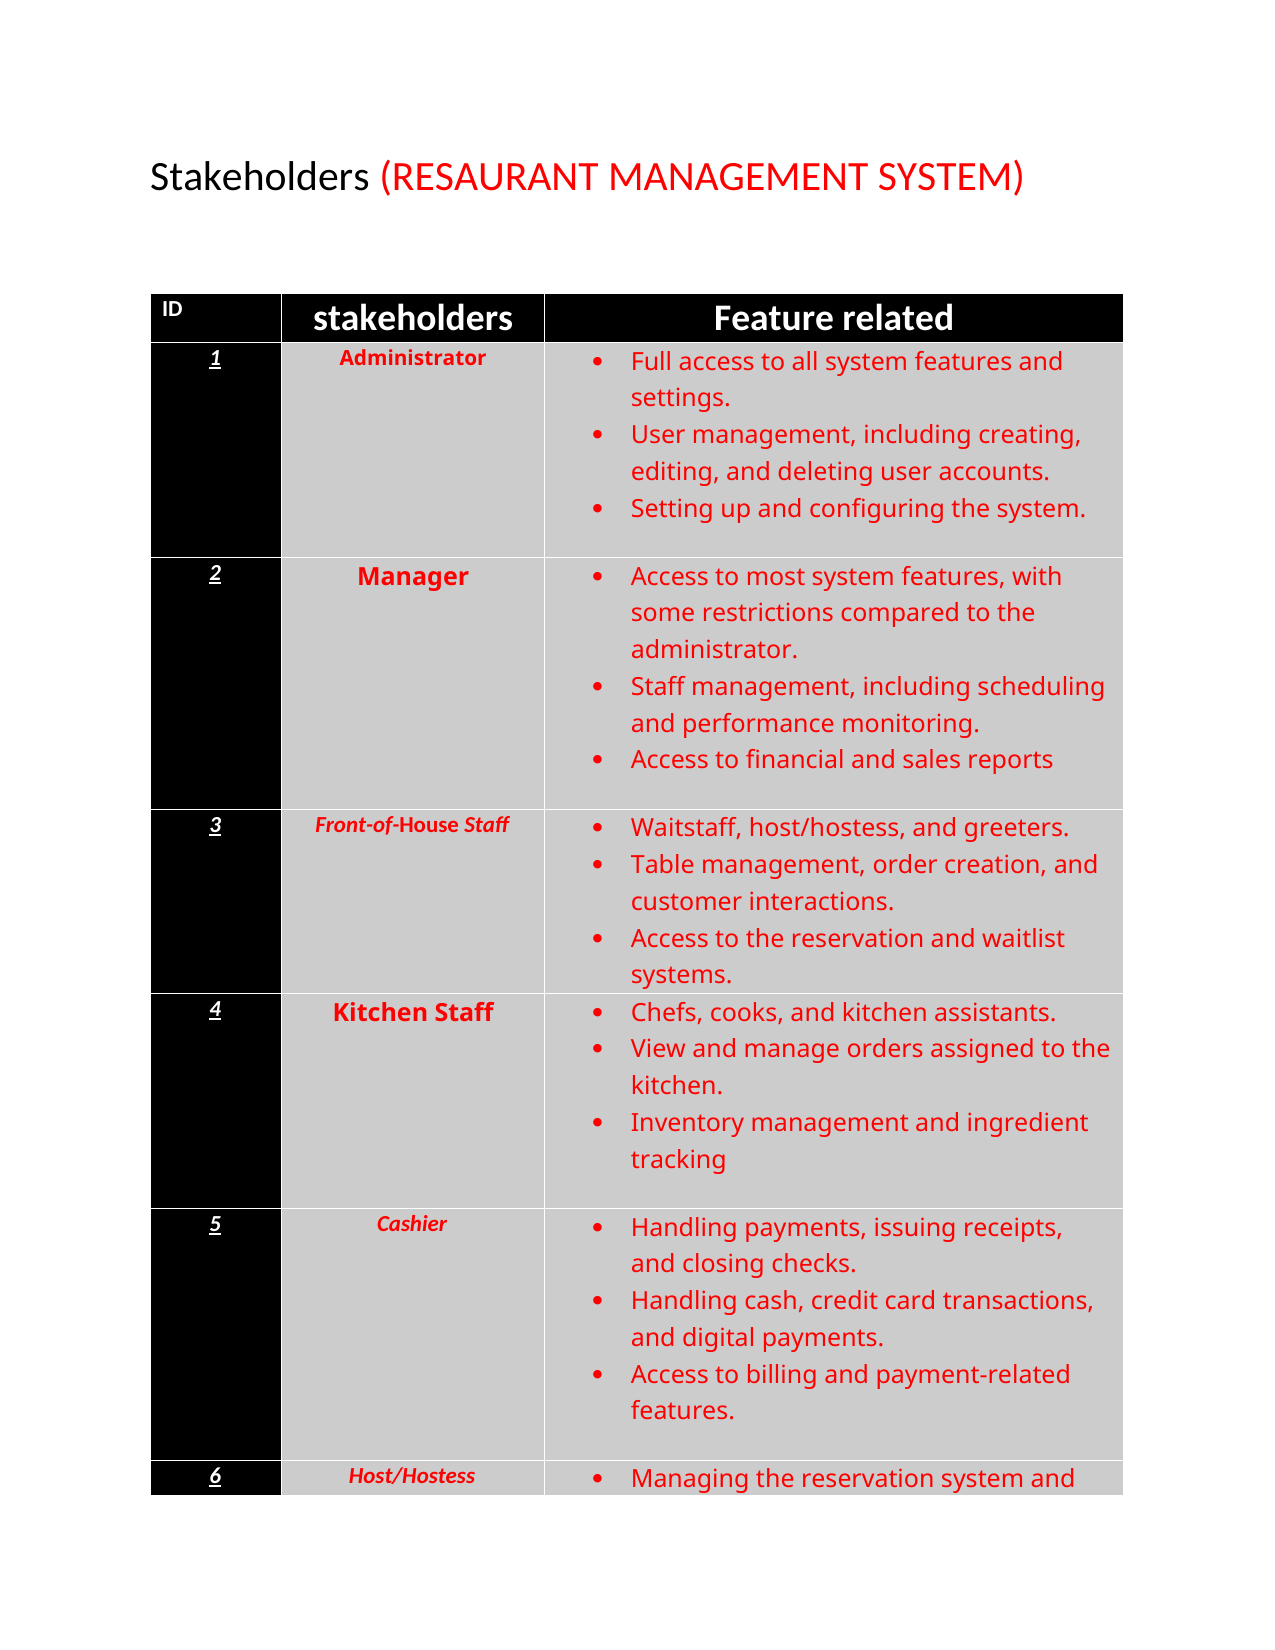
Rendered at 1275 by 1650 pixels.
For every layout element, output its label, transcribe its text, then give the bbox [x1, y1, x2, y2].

table_cell Chefs, cooks, and kitchen assistants. View and manage orders assigned to the kitchen. Inventory management and ingredient tracking [545, 994, 1123, 1208]
table_cell 3 [151, 810, 281, 993]
table_cell Administrator [282, 343, 544, 557]
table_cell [545, 1461, 1123, 1495]
table_cell 5 [151, 1209, 281, 1460]
table_header stakeholders [282, 294, 544, 342]
table_cell 2 [151, 558, 281, 809]
table_cell Front-of-House Staff [282, 810, 544, 993]
table_cell Access to most system features, with some restrictions compared to the administrator. Staff management, including scheduling and performance monitoring. Access to financial and sales reports [545, 558, 1123, 809]
table_cell Kitchen Staff [282, 994, 544, 1208]
table_header Feature related [545, 294, 1123, 342]
table_cell Handling payments, issuing receipts, and closing checks. Handling cash, credit card transactions, and digital payments. Access to billing and payment-related features. [545, 1209, 1123, 1460]
text Stakeholders (RESAURANT MANAGEMENT SYSTEM) [150, 150, 1125, 201]
table_cell Manager [282, 558, 544, 809]
table_cell 6 [151, 1461, 281, 1495]
table_header ID [151, 294, 281, 342]
table_cell Cashier [282, 1209, 544, 1460]
table_cell Host/Hostess [282, 1461, 544, 1495]
table_cell 1 [151, 343, 281, 557]
table_cell 4 [151, 994, 281, 1208]
table_cell Full access to all system features and settings. User management, including creating, editing, and deleting user accounts. Setting up and configuring the system. [545, 343, 1123, 557]
table_cell Waitstaff, host/hostess, and greeters. Table management, order creation, and customer interactions. Access to the reservation and waitlist systems. [545, 810, 1123, 993]
